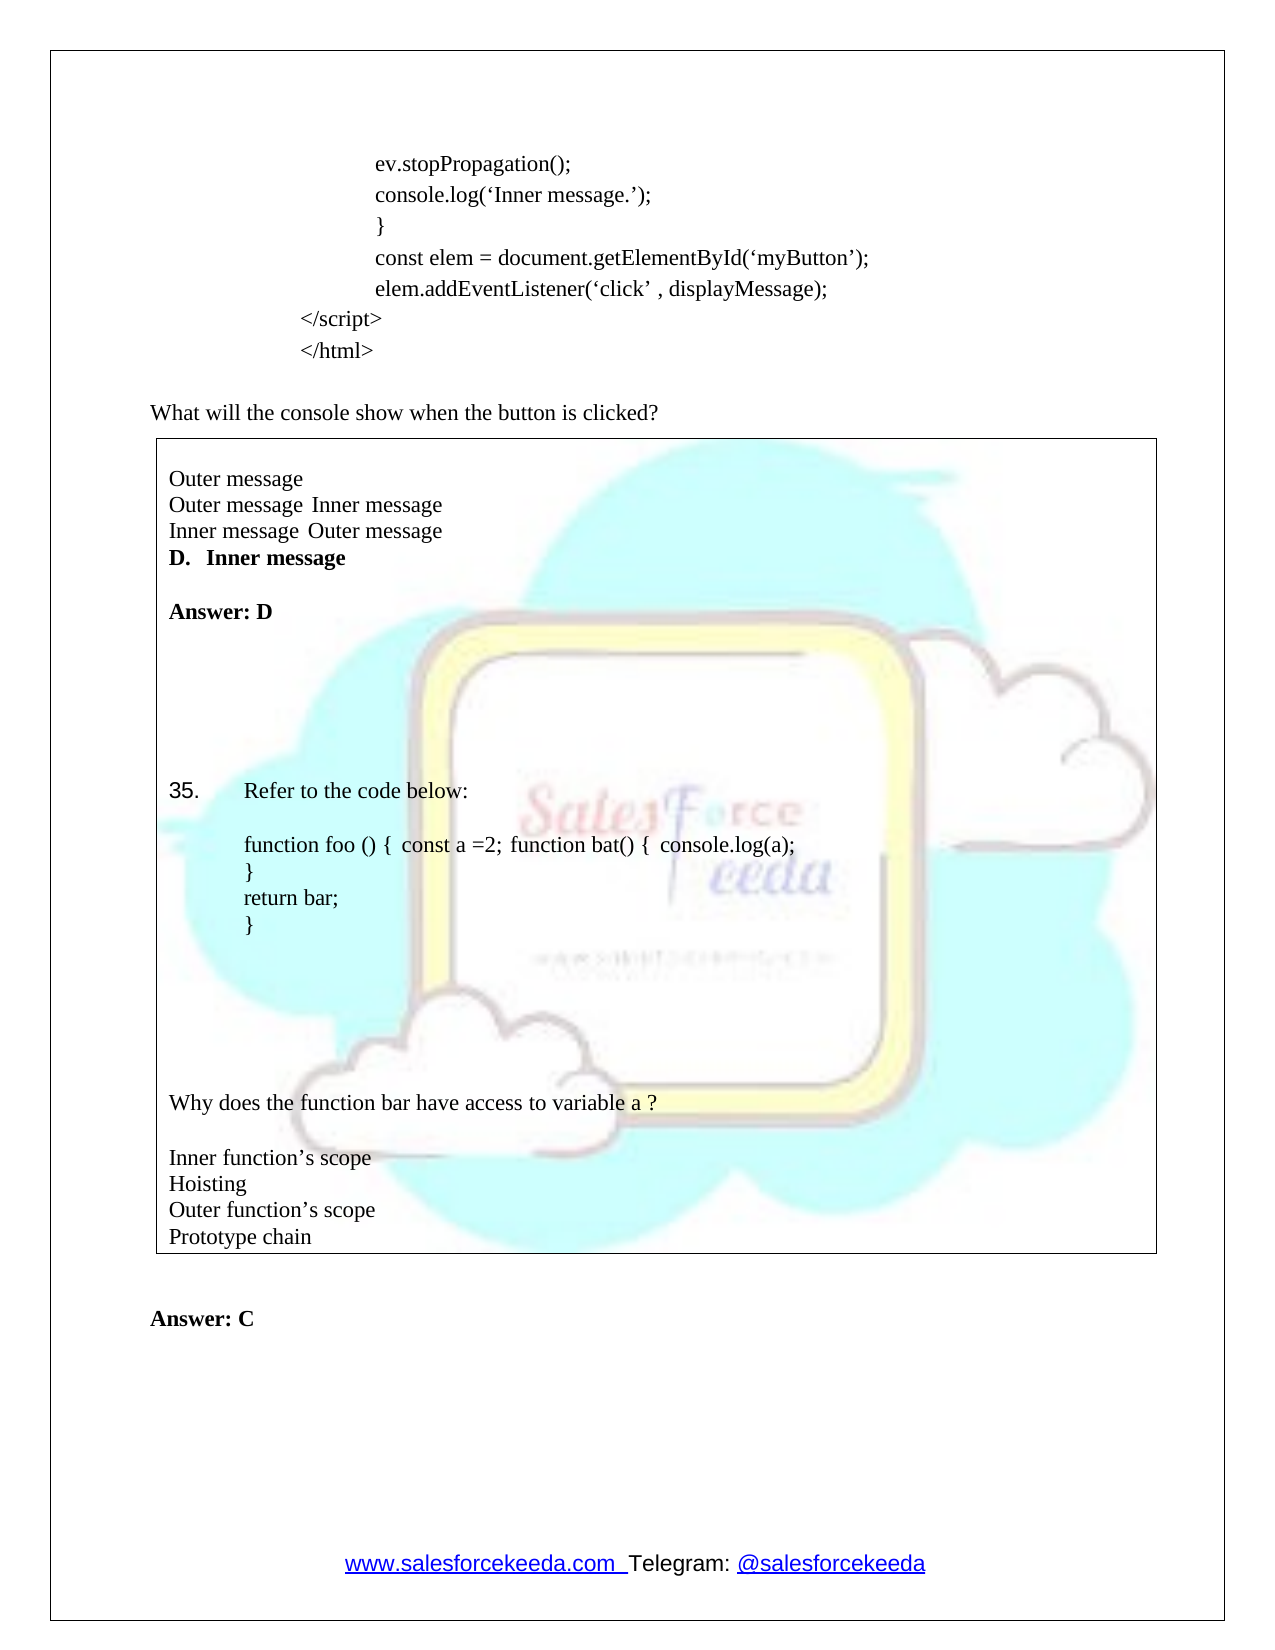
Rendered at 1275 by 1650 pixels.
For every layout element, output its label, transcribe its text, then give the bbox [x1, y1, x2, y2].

text console.log(‘Inner message.’); [375, 181, 1148, 208]
text const elem = document.getElementById(‘myButton’); elem.addEventListener(‘click’ , displayMessage); [375, 244, 1098, 301]
text What will the console show when the button is clicked? [150, 399, 1148, 426]
picture [157, 439, 1156, 1253]
text ev.stopPropagation(); [375, 150, 1148, 177]
subtitle Answer: C [150, 1305, 1148, 1332]
text </script> [300, 306, 1148, 332]
text } [375, 212, 1148, 238]
text www.salesforcekeeda.com Telegram: @salesforcekeeda [345, 1549, 1148, 1576]
text </html> [300, 337, 1148, 363]
